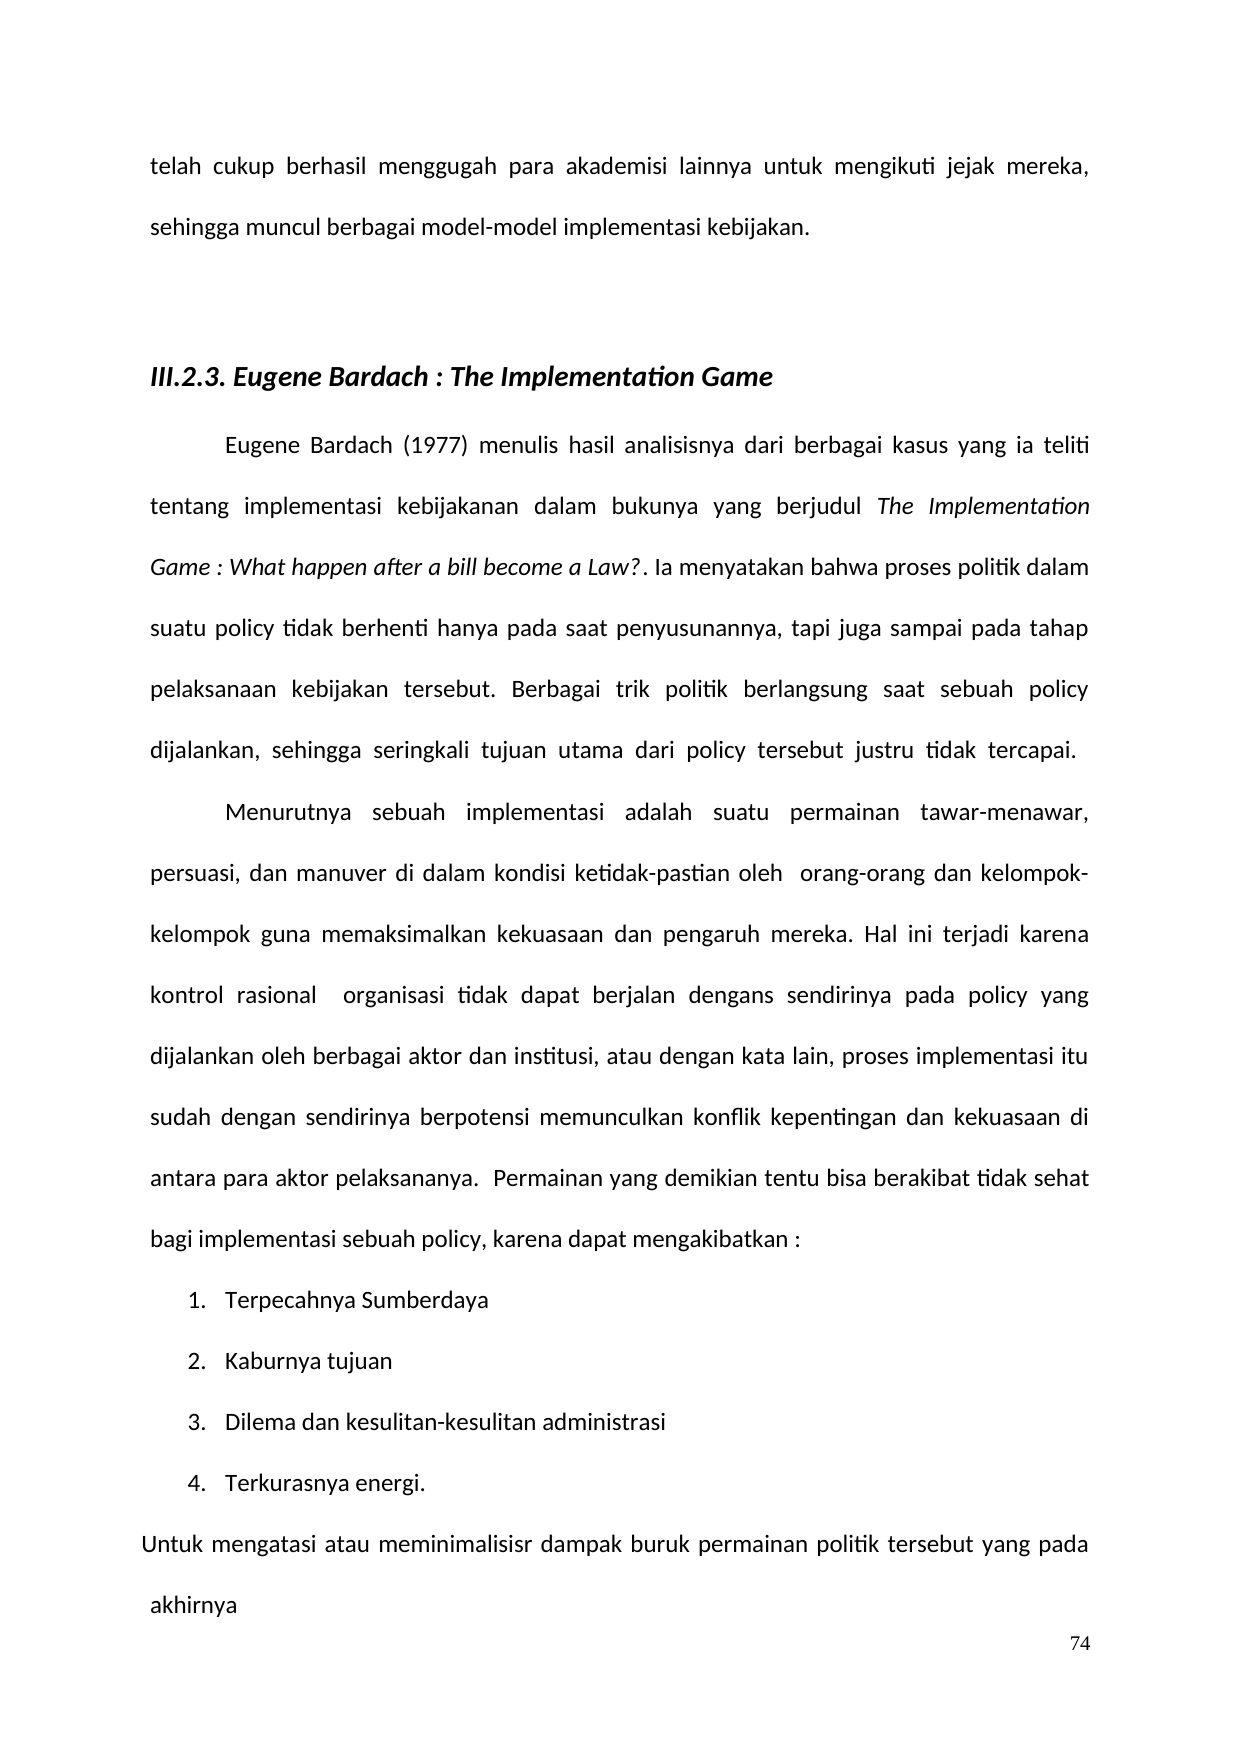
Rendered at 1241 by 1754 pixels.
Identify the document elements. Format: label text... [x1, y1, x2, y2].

list Terkurasnya energi. [187, 1467, 1090, 1498]
text III.2.3. Eugene Bardach : The Implementation Game [150, 358, 1090, 394]
list Kaburnya tujuan [187, 1345, 1090, 1376]
list Dilema dan kesulitan-kesulitan administrasi [187, 1406, 1090, 1437]
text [150, 150, 1090, 242]
text Untuk mengatasi atau meminimalisisr dampak buruk permainan politik tersebut yang pada akhirnya [141, 1528, 1090, 1620]
text Eugene Bardach (1977) menulis hasil analisisnya dari berbagai kasus yang ia teliti tentang implementasi kebijakanan dalam bukunya yang berjudul The Implementation Game : What happen after a bill become a Law?. Ia menyatakan bahwa proses politik dalam suatu policy tidak berhenti hanya pada saat penyusunannya, tapi juga sampai pada tahap pelaksanaan kebijakan tersebut. Berbagai trik politik berlangsung saat sebuah policy dijalankan, sehingga seringkali tujuan utama dari policy tersebut justru tidak tercapai. Menurutnya sebuah implementasi adalah suatu permainan tawar-menawar, persuasi, dan manuver di dalam kondisi ketidak-pastian oleh orang-orang dan kelompok-kelompok guna memaksimalkan kekuasaan dan pengaruh mereka. Hal ini terjadi karena kontrol rasional organisasi tidak dapat berjalan dengans sendirinya pada policy yang dijalankan oleh berbagai aktor dan institusi, atau dengan kata lain, proses implementasi itu sudah dengan sendirinya berpotensi memunculkan konflik kepentingan dan kekuasaan di antara para aktor pelaksananya. Permainan yang demikian tentu bisa berakibat tidak sehat bagi implementasi sebuah policy, karena dapat mengakibatkan : [141, 429, 1090, 1253]
list Terpecahnya Sumberdaya [187, 1284, 1090, 1314]
